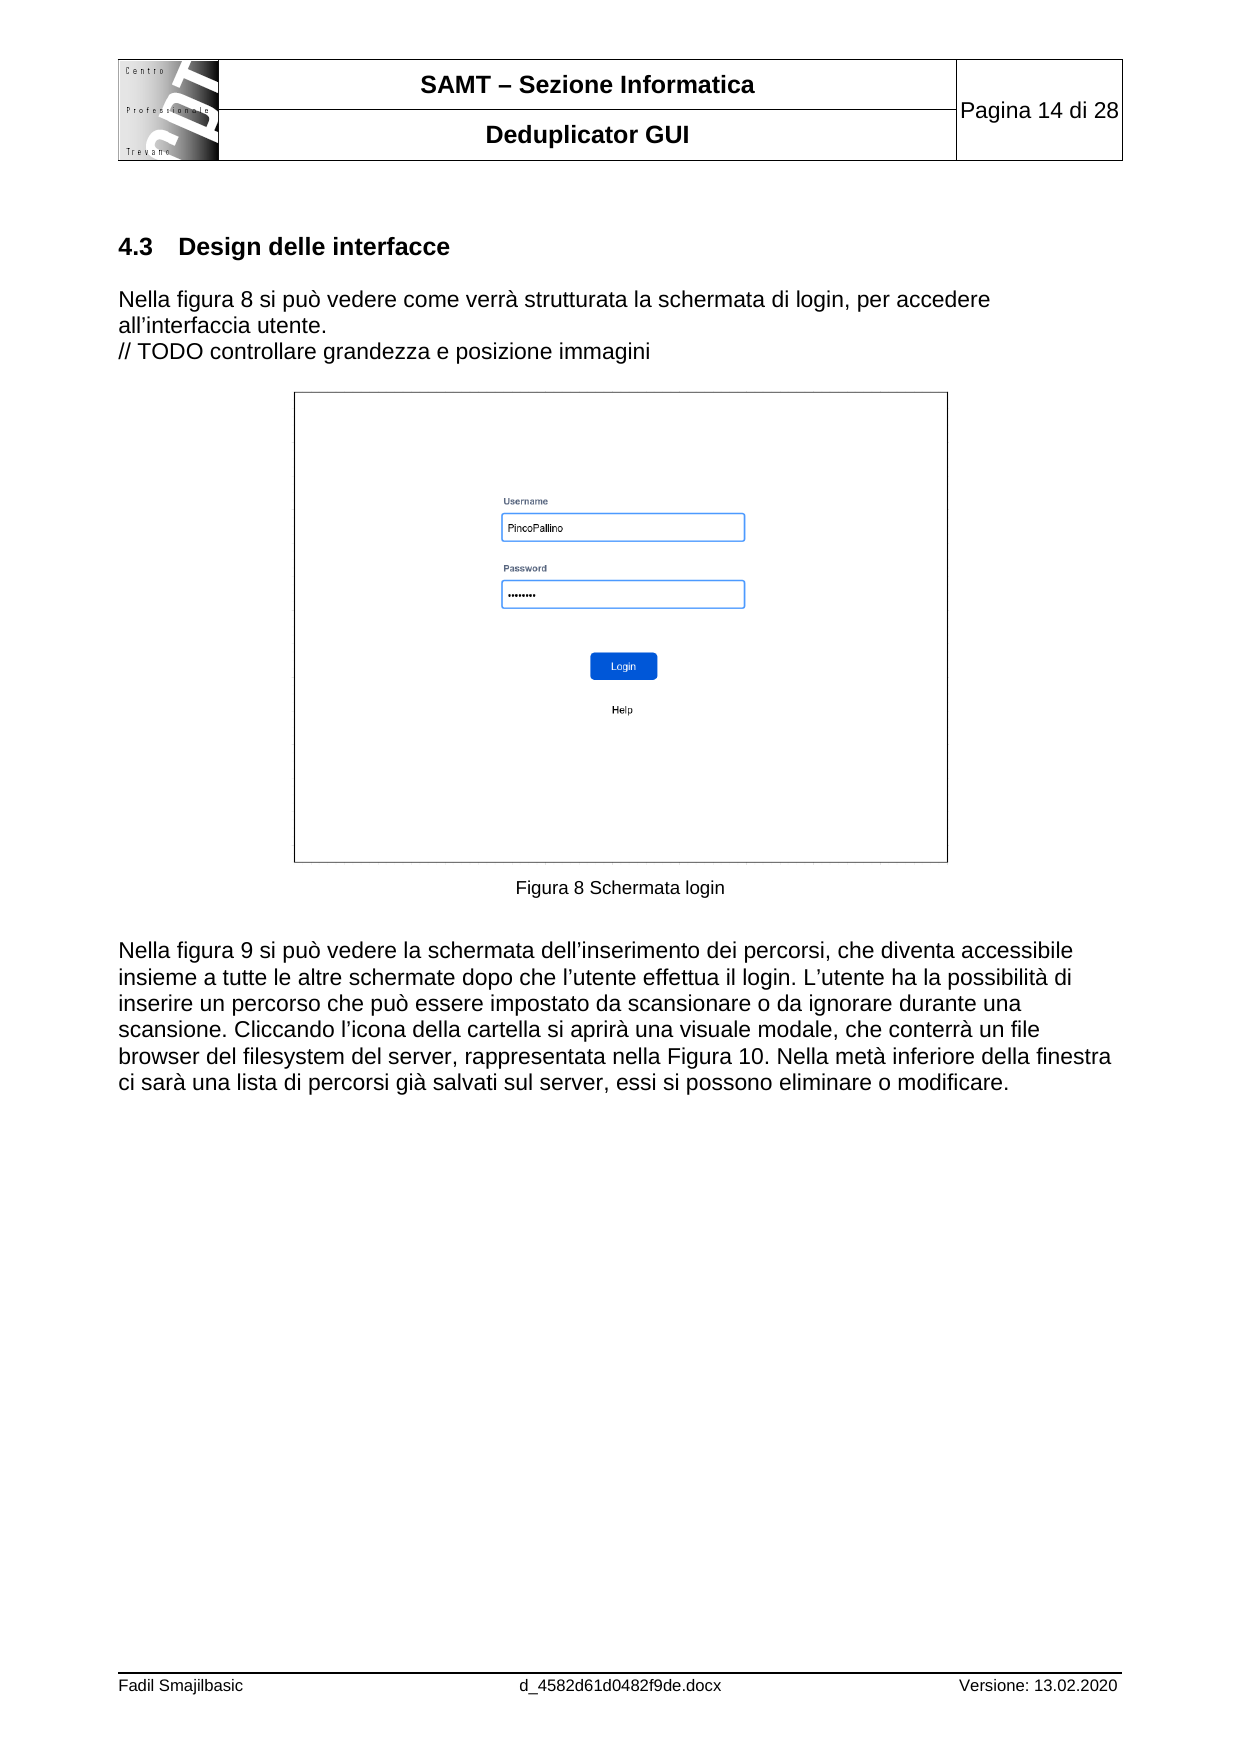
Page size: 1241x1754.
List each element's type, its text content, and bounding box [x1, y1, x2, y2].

text Nella figura 9 si può vedere la schermata dell’inserimento dei percorsi, che diventa accessibile insieme a tutte le altre schermate dopo che l’utente effettua il login. L’utente ha la possibilità di inserire un percorso che può essere impostato da scansionare o da ignorare durante una scansione. Cliccando l’icona della cartella si aprirà una visuale modale, che conterrà un file browser del filesystem del server, rappresentata nella Figura 10. Nella metà inferiore della finestra ci sarà una lista di percorsi già salvati sul server, essi si possono eliminare o modificare. [118, 937, 1122, 1095]
text Figura 8 Schermata login [118, 877, 1122, 898]
text Nella figura 8 si può vedere come verrà strutturata la schermata di login, per accedere all’interfaccia utente. [118, 286, 1122, 338]
picture [118, 60, 219, 160]
text // TODO controllare grandezza e posizione immagini [118, 338, 1122, 364]
picture [291, 391, 949, 865]
subtitle Design delle interfacce [118, 232, 1122, 261]
